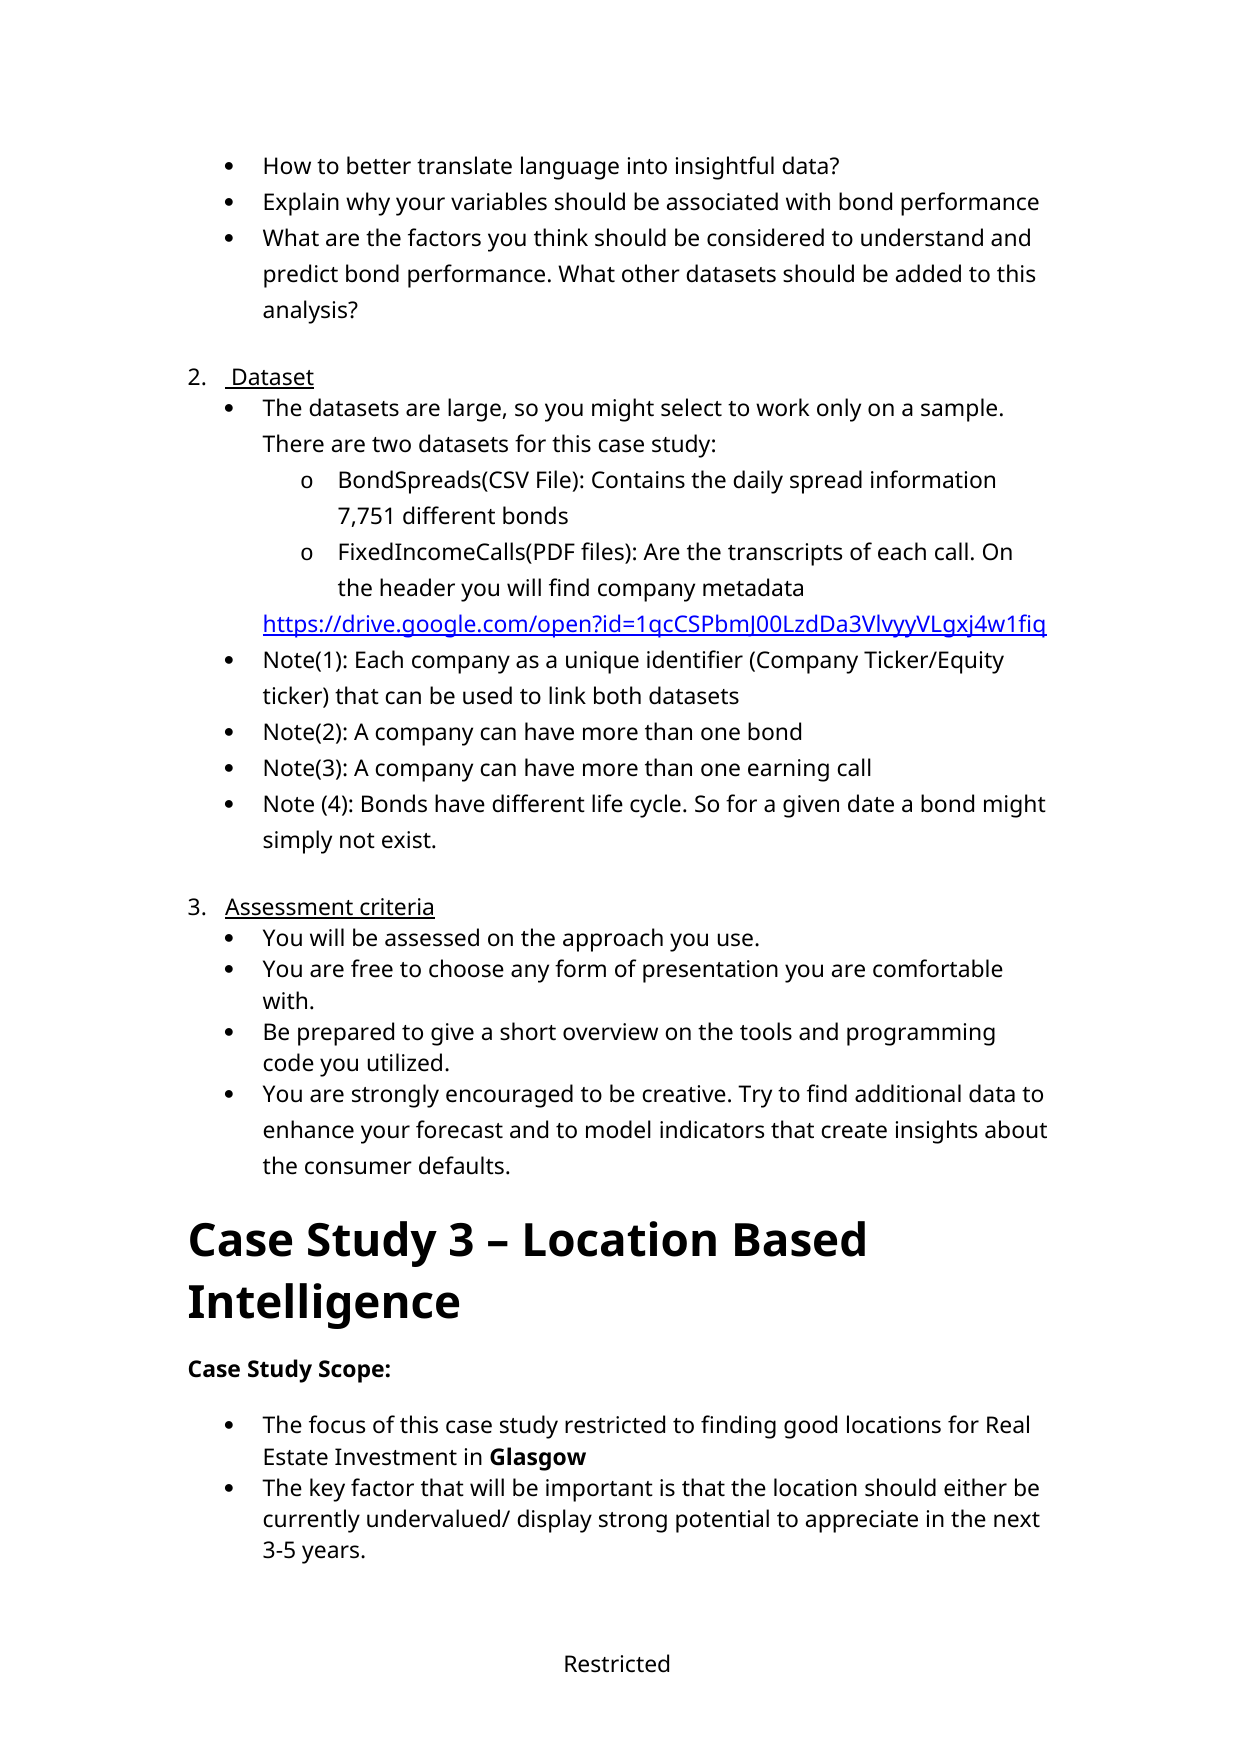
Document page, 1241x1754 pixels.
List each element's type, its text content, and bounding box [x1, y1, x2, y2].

list Be prepared to give a short overview on the tools and programming code you utilized. [225, 1016, 1053, 1078]
list Note(3): A company can have more than one earning call [225, 752, 1053, 783]
list Note(2): A company can have more than one bond [225, 716, 1053, 747]
list You are strongly encouraged to be creative. Try to find additional data to enhance your forecast and to model indicators that create insights about the consumer defaults. [225, 1078, 1053, 1181]
list Explain why your variables should be associated with bond performance [225, 186, 1053, 217]
list How to better translate language into insightful data? [225, 150, 1053, 181]
list Dataset [187, 361, 1053, 392]
list Note(1): Each company as a unique identifier (Company Ticker/Equity ticker) that can be used to link both datasets [225, 644, 1053, 711]
text Case Study 3 – Location Based Intelligence [187, 1207, 1053, 1332]
text Case Study Scope: [187, 1353, 1053, 1384]
list What are the factors you think should be considered to understand and predict bond performance. What other datasets should be added to this analysis? [225, 222, 1053, 325]
list The datasets are large, so you might select to work only on a sample. There are two datasets for this case study: [225, 392, 1053, 459]
list FixedIncomeCalls(PDF files): Are the transcripts of each call. On the header you will find company metadata [300, 536, 1053, 603]
list The key factor that will be important is that the location should either be currently undervalued/ display strong potential to appreciate in the next 3-5 years. [225, 1472, 1053, 1566]
list You are free to choose any form of presentation you are comfortable with. [225, 953, 1053, 1016]
list BondSpreads(CSV File): Contains the daily spread information 7,751 different bonds [300, 464, 1053, 531]
list https://drive.google.com/open?id=1qcCSPbmJ00LzdDa3VlvyyVLgxj4w1fiq [262, 608, 1053, 639]
list Assessment criteria [187, 891, 1053, 922]
list You will be assessed on the approach you use. [225, 922, 1053, 953]
list Note (4): Bonds have different life cycle. So for a given date a bond might simply not exist. [225, 788, 1053, 855]
list The focus of this case study restricted to finding good locations for Real Estate Investment in Glasgow [225, 1409, 1053, 1472]
